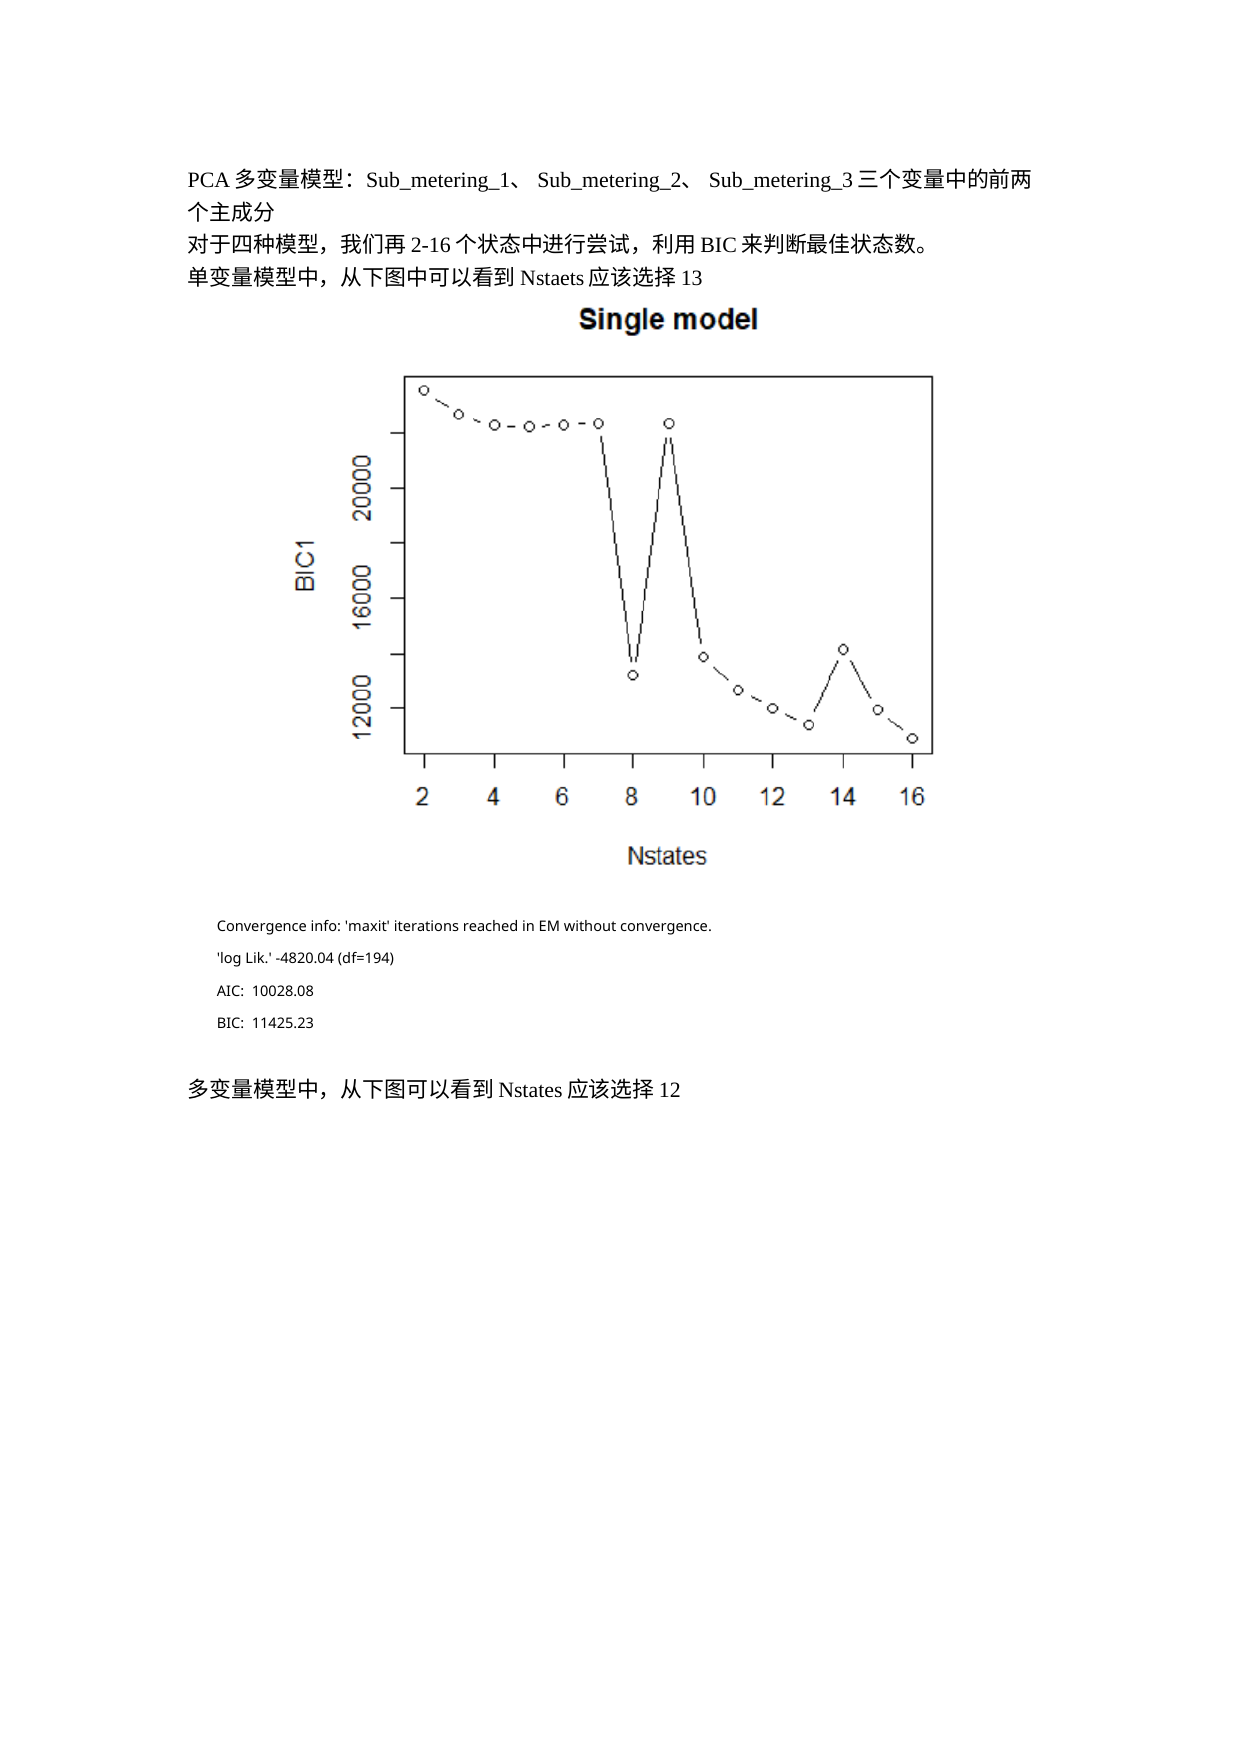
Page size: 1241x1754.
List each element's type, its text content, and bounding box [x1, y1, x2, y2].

text 单变量模型中，从下图中可以看到Nstaets应该选择13 [187, 259, 1053, 292]
text PCA多变量模型：Sub_metering_1、 Sub_metering_2、 Sub_metering_3三个变量中的前两个主成分 [187, 162, 1053, 227]
text 对于四种模型，我们再2-16个状态中进行尝试，利用BIC来判断最佳状态数。 [187, 227, 1053, 259]
text 多变量模型中，从下图可以看到Nstates应该选择12 [187, 1072, 1053, 1104]
text BIC: 11425.23 [187, 1007, 1053, 1039]
picture [288, 292, 952, 882]
text Convergence info: 'maxit' iterations reached in EM without convergence. [187, 909, 1053, 942]
text AIC: 10028.08 [187, 974, 1053, 1007]
text 'log Lik.' -4820.04 (df=194) [187, 942, 1053, 974]
